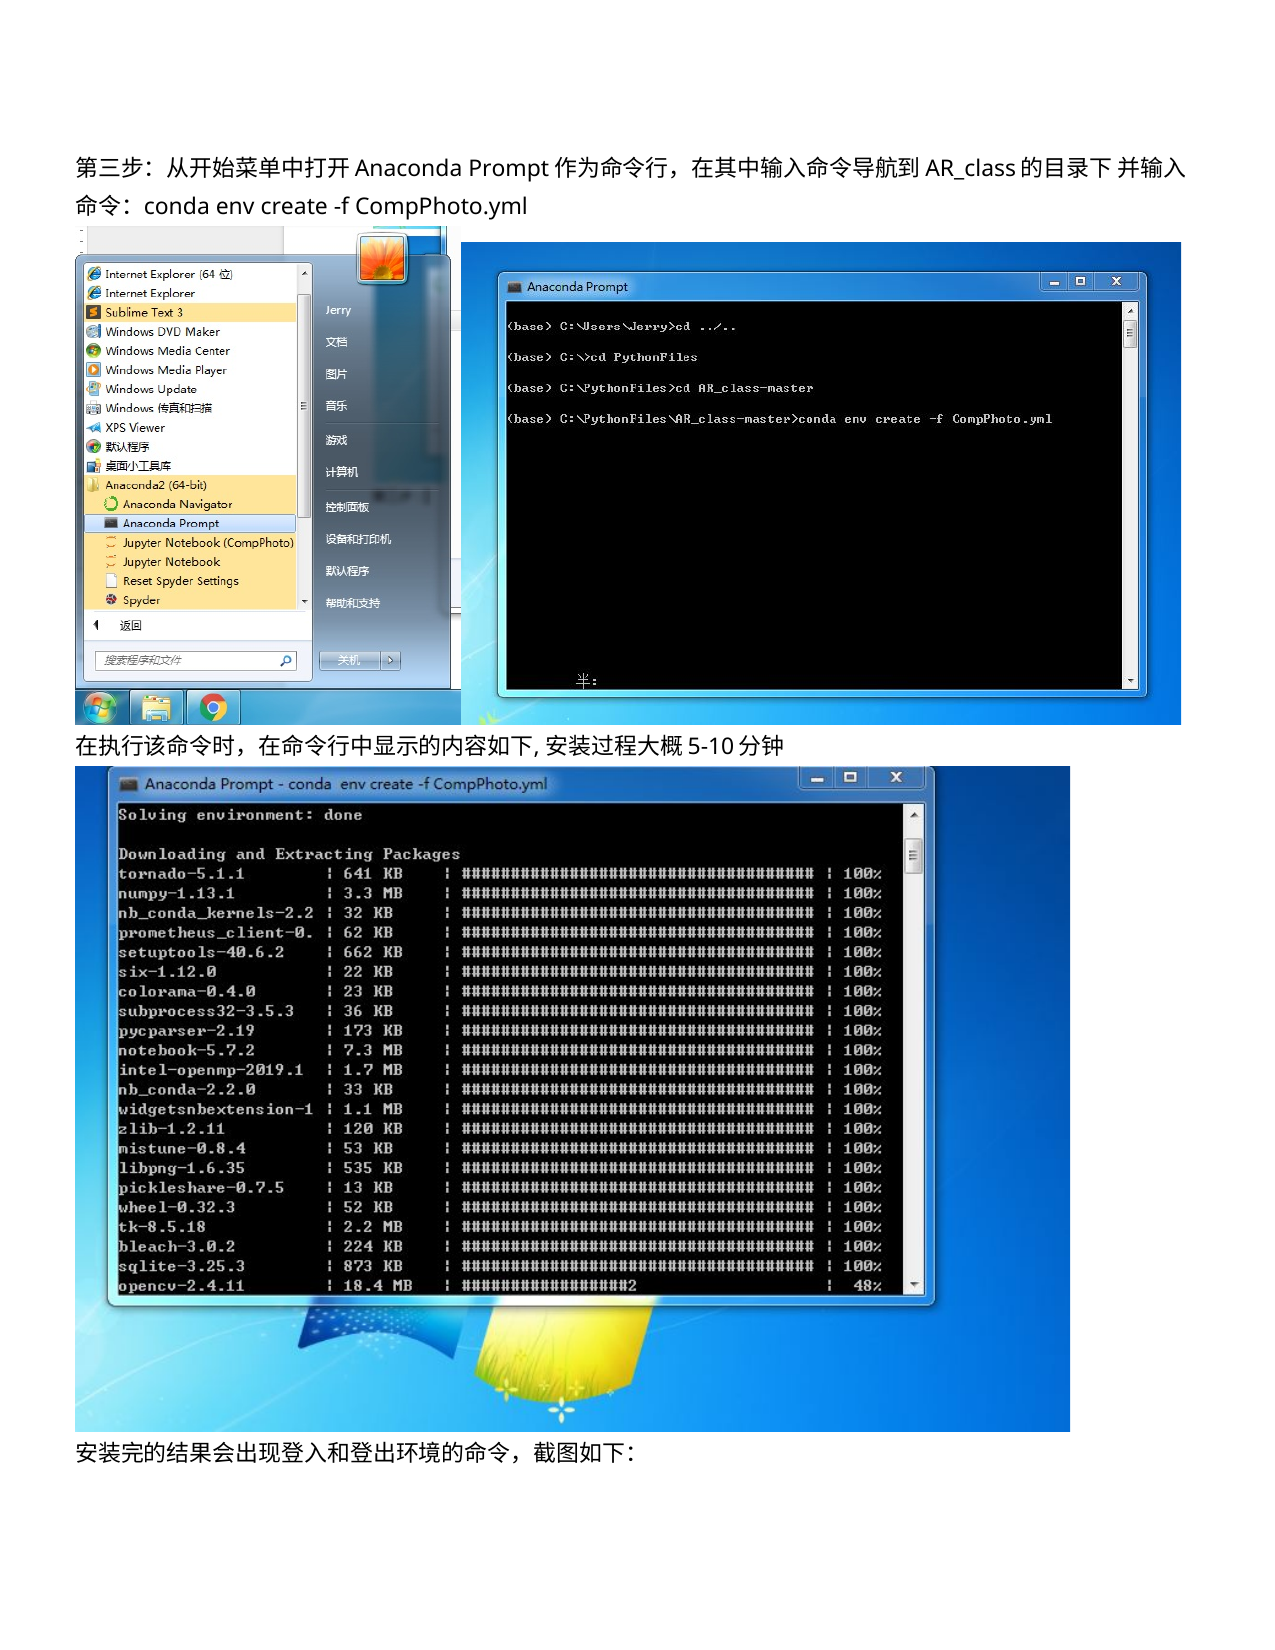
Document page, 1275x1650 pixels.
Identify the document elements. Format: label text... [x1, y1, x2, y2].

text 第三步：从开始菜单中打开Anaconda Prompt作为命令行，在其中输入命令导航到AR_class的目录下 并输入命令：conda env create -f CompPhoto.yml [75, 150, 1200, 222]
text 在执行该命令时，在命令行中显示的内容如下, 安装过程大概5-10分钟 [75, 728, 1200, 761]
picture [75, 766, 1071, 1432]
picture [75, 226, 1182, 725]
text 安装完的结果会出现登入和登出环境的命令，截图如下： [75, 1435, 1200, 1468]
